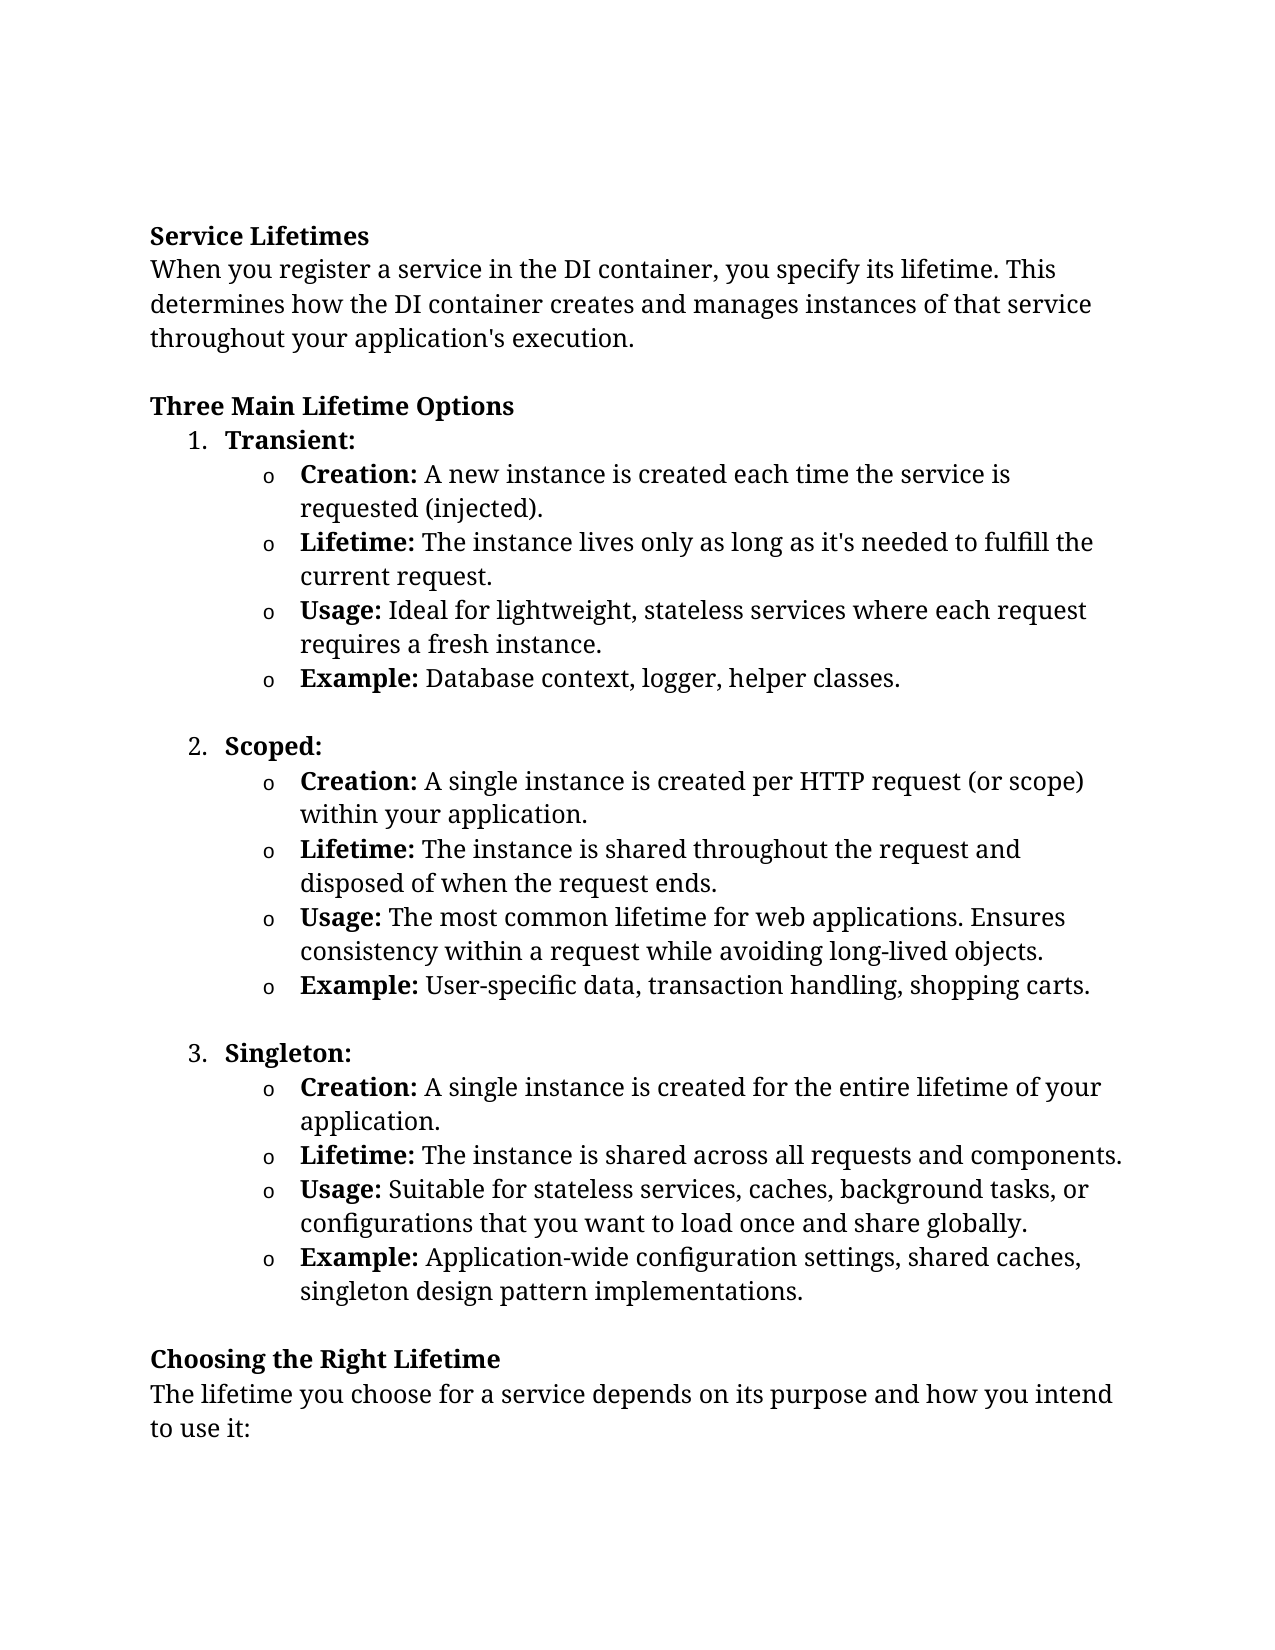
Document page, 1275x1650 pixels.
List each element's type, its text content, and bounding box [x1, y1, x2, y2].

text The lifetime you choose for a service depends on its purpose and how you intend to use it: [150, 1376, 1125, 1444]
list Scoped: [187, 729, 1125, 763]
list Example: Application-wide configuration settings, shared caches, singleton design pattern implementations. [262, 1240, 1125, 1308]
list Lifetime: The instance is shared throughout the request and disposed of when the request ends. [262, 831, 1125, 899]
list Lifetime: The instance lives only as long as it's needed to fulfill the current request. [262, 525, 1125, 593]
list Creation: A single instance is created per HTTP request (or scope) within your application. [262, 763, 1125, 831]
list Creation: A new instance is created each time the service is requested (injected). [262, 457, 1125, 525]
list Lifetime: The instance is shared across all requests and components. [262, 1138, 1125, 1172]
text Service Lifetimes [150, 218, 1125, 252]
list Example: Database context, logger, helper classes. [262, 661, 1125, 695]
list Transient: [187, 422, 1125, 457]
list Creation: A single instance is created for the entire lifetime of your application. [262, 1070, 1125, 1138]
list Singleton: [187, 1036, 1125, 1070]
text Three Main Lifetime Options [150, 388, 1125, 422]
text When you register a service in the DI container, you specify its lifetime. This determines how the DI container creates and manages instances of that service throughout your application's execution. [150, 252, 1125, 354]
list Usage: Suitable for stateless services, caches, background tasks, or configurations that you want to load once and share globally. [262, 1172, 1125, 1240]
text Choosing the Right Lifetime [150, 1342, 1125, 1376]
list Usage: The most common lifetime for web applications. Ensures consistency within a request while avoiding long-lived objects. [262, 899, 1125, 967]
list Example: User-specific data, transaction handling, shopping carts. [262, 967, 1125, 1002]
list Usage: Ideal for lightweight, stateless services where each request requires a fresh instance. [262, 593, 1125, 661]
